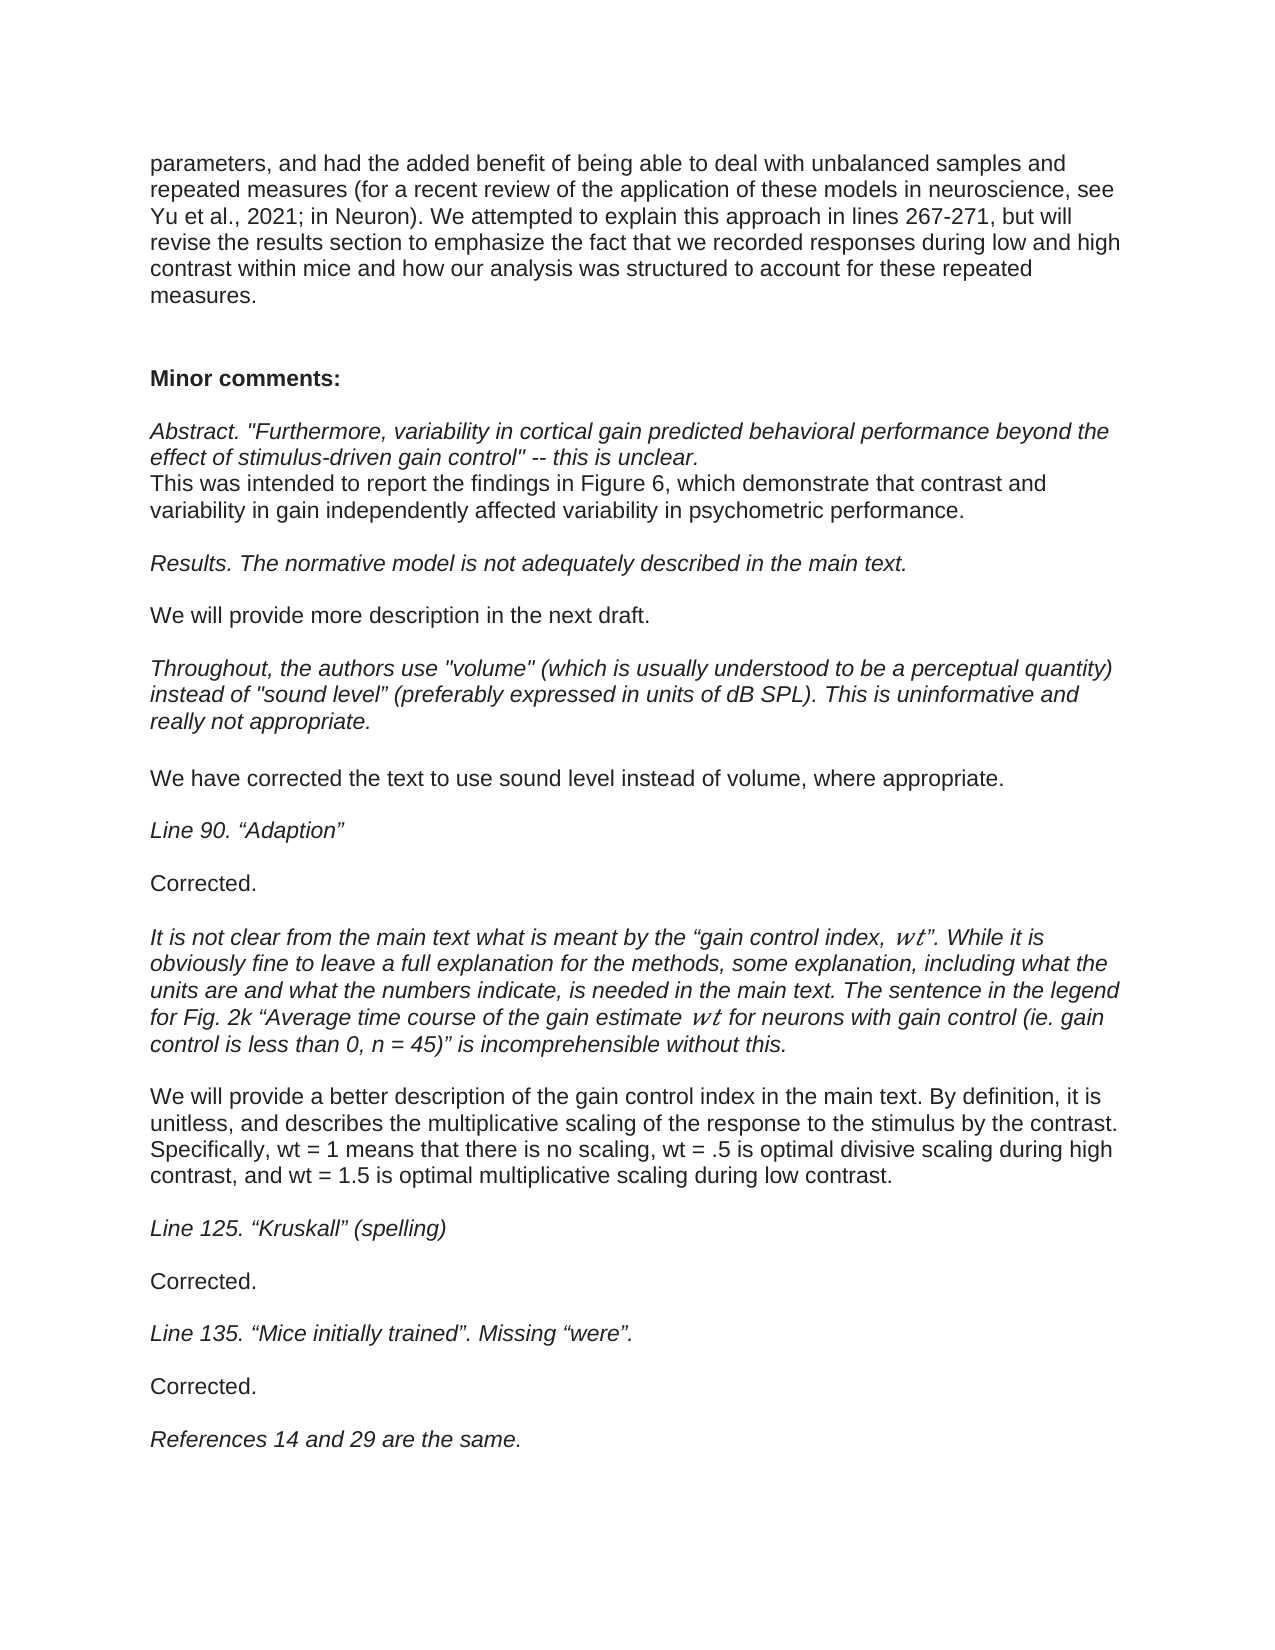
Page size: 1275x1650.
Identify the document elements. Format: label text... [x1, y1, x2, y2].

text This was intended to report the findings in Figure 6, which demonstrate that contrast and variability in gain independently affected variability in psychometric performance. Results. The normative model is not adequately described in the main text. [150, 470, 1125, 576]
text We will provide more description in the next draft. Throughout, the authors use "volume" (which is usually understood to be a perceptual quantity) instead of "sound level” (preferably expressed in units of dB SPL). This is uninformative and really not appropriate. [150, 602, 1125, 764]
text Corrected. It is not clear from the main text what is meant by the “gain control index, 𝑤𝑡”. While it is obviously fine to leave a full explanation for the methods, some explanation, including what the units are and what the numbers indicate, is needed in the main text. The sentence in the legend for Fig. 2k “Average time course of the gain estimate 𝑤𝑡 for neurons with gain control (ie. gain control is less than 0, n = 45)” is incomprehensible without this. [150, 870, 1125, 1057]
text Minor comments: Abstract. "Furthermore, variability in cortical gain predicted behavioral performance beyond the effect of stimulus-driven gain control" -- this is unclear. [150, 339, 1125, 470]
text We will provide a better description of the gain control index in the main text. By definition, it is unitless, and describes the multiplicative scaling of the response to the stimulus by the contrast. Specifically, wt = 1 means that there is no scaling, wt = .5 is optimal divisive scaling during high contrast, and wt = 1.5 is optimal multiplicative scaling during low contrast. Line 125. “Kruskall” (spelling) [150, 1083, 1125, 1241]
text Corrected. References 14 and 29 are the same. [150, 1373, 1125, 1452]
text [150, 150, 1125, 339]
text Corrected. Line 135. “Mice initially trained”. Missing “were”. [150, 1268, 1125, 1347]
text Line 90. “Adaption” [150, 791, 1125, 843]
text We have corrected the text to use sound level instead of volume, where appropriate. [150, 764, 1125, 791]
